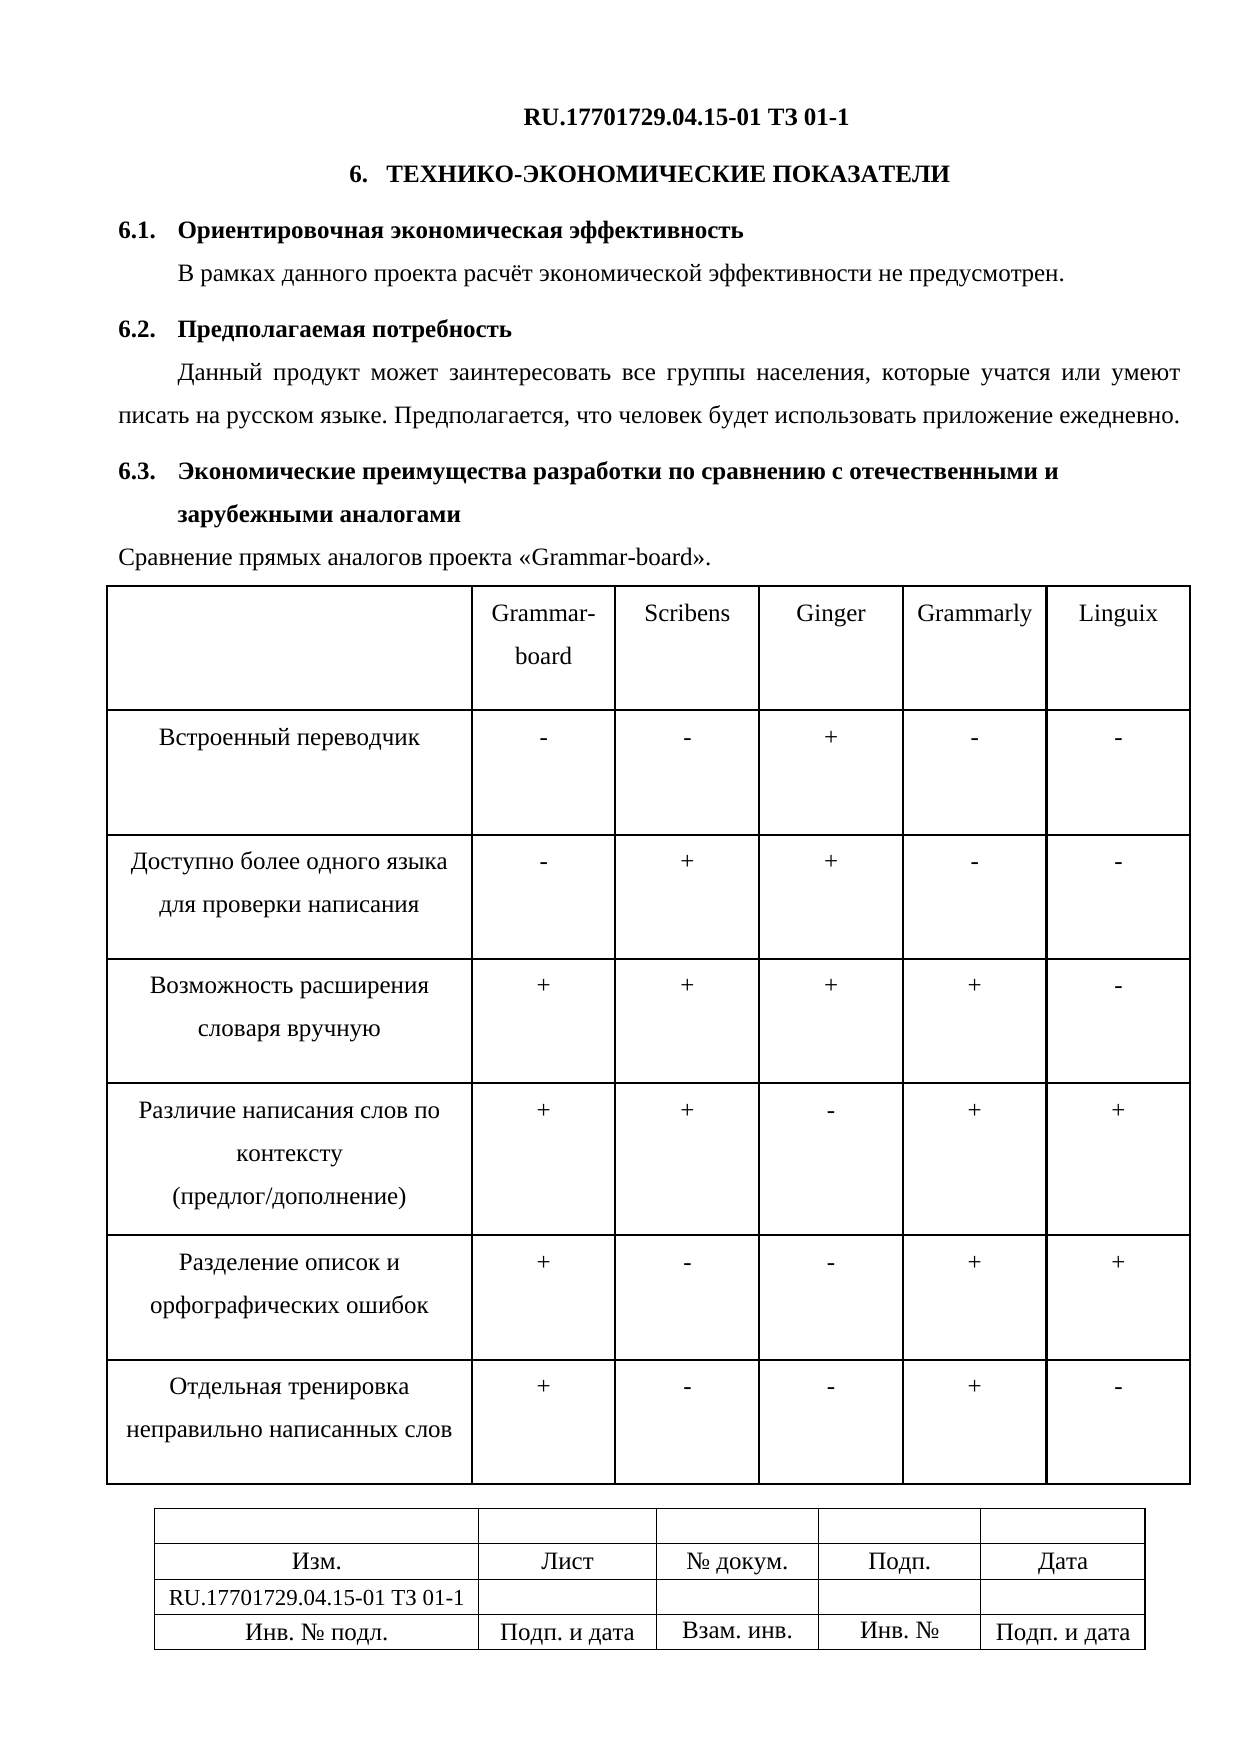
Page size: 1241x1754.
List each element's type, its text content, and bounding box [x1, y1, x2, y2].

table_header [108, 587, 471, 709]
table_cell Отдельная тренировка неправильно написанных слов [108, 1361, 471, 1483]
table_cell Различие написания слов по контексту (предлог/дополнение) [108, 1084, 471, 1234]
table_cell + [473, 960, 614, 1082]
text Данный продукт может заинтересовать все группы населения, которые учатся или умеют писать на русском языке. Предполагается, что человек будет использовать приложение ежедневно. [118, 357, 1181, 429]
table_cell + [904, 1236, 1045, 1359]
table_cell + [760, 836, 902, 958]
table_cell - [1048, 1361, 1189, 1483]
table_cell - [1048, 711, 1189, 834]
text Сравнение прямых аналогов проекта «Grammar-board». [118, 542, 1181, 571]
table_cell Встроенный переводчик [108, 711, 471, 834]
table_cell - [616, 711, 758, 834]
subtitle Предполагаемая потребность [118, 314, 1181, 343]
table_cell + [473, 1084, 614, 1234]
table_cell Возможность расширения словаря вручную [108, 960, 471, 1082]
subtitle Ориентировочная экономическая эффективность [118, 215, 1181, 244]
table_header Grammarly [904, 587, 1045, 709]
table_cell + [616, 836, 758, 958]
table_cell - [760, 1236, 902, 1359]
table_cell - [904, 711, 1045, 834]
table_cell + [616, 960, 758, 1082]
table_cell - [473, 711, 614, 834]
table_cell - [1048, 836, 1189, 958]
table_cell + [473, 1361, 614, 1483]
subtitle ТЕХНИКО-ЭКОНОМИЧЕСКИЕ ПОКАЗАТЕЛИ [118, 159, 1181, 188]
table_cell + [1048, 1236, 1189, 1359]
table_header Linguix [1048, 587, 1189, 709]
table_cell - [616, 1236, 758, 1359]
table_header Scribens [616, 587, 758, 709]
table_cell + [904, 1084, 1045, 1234]
table_cell - [473, 836, 614, 958]
table_header Grammar-board [473, 587, 614, 709]
table_cell + [1048, 1084, 1189, 1234]
table_cell Доступно более одного языка для проверки написания [108, 836, 471, 958]
table_cell - [616, 1361, 758, 1483]
table_cell + [616, 1084, 758, 1234]
table_header Ginger [760, 587, 902, 709]
table_cell + [760, 711, 902, 834]
table_cell - [760, 1084, 902, 1234]
table_cell + [760, 960, 902, 1082]
text В рамках данного проекта расчёт экономической эффективности не предусмотрен. [118, 258, 1181, 287]
table_cell + [473, 1236, 614, 1359]
subtitle Экономические преимущества разработки по сравнению с отечественными и зарубежными аналогами [118, 456, 1181, 528]
table_cell + [904, 1361, 1045, 1483]
table_cell - [760, 1361, 902, 1483]
table_cell + [904, 960, 1045, 1082]
table_cell Разделение описок и орфографических ошибок [108, 1236, 471, 1359]
table_cell - [904, 836, 1045, 958]
table_cell - [1048, 960, 1189, 1082]
